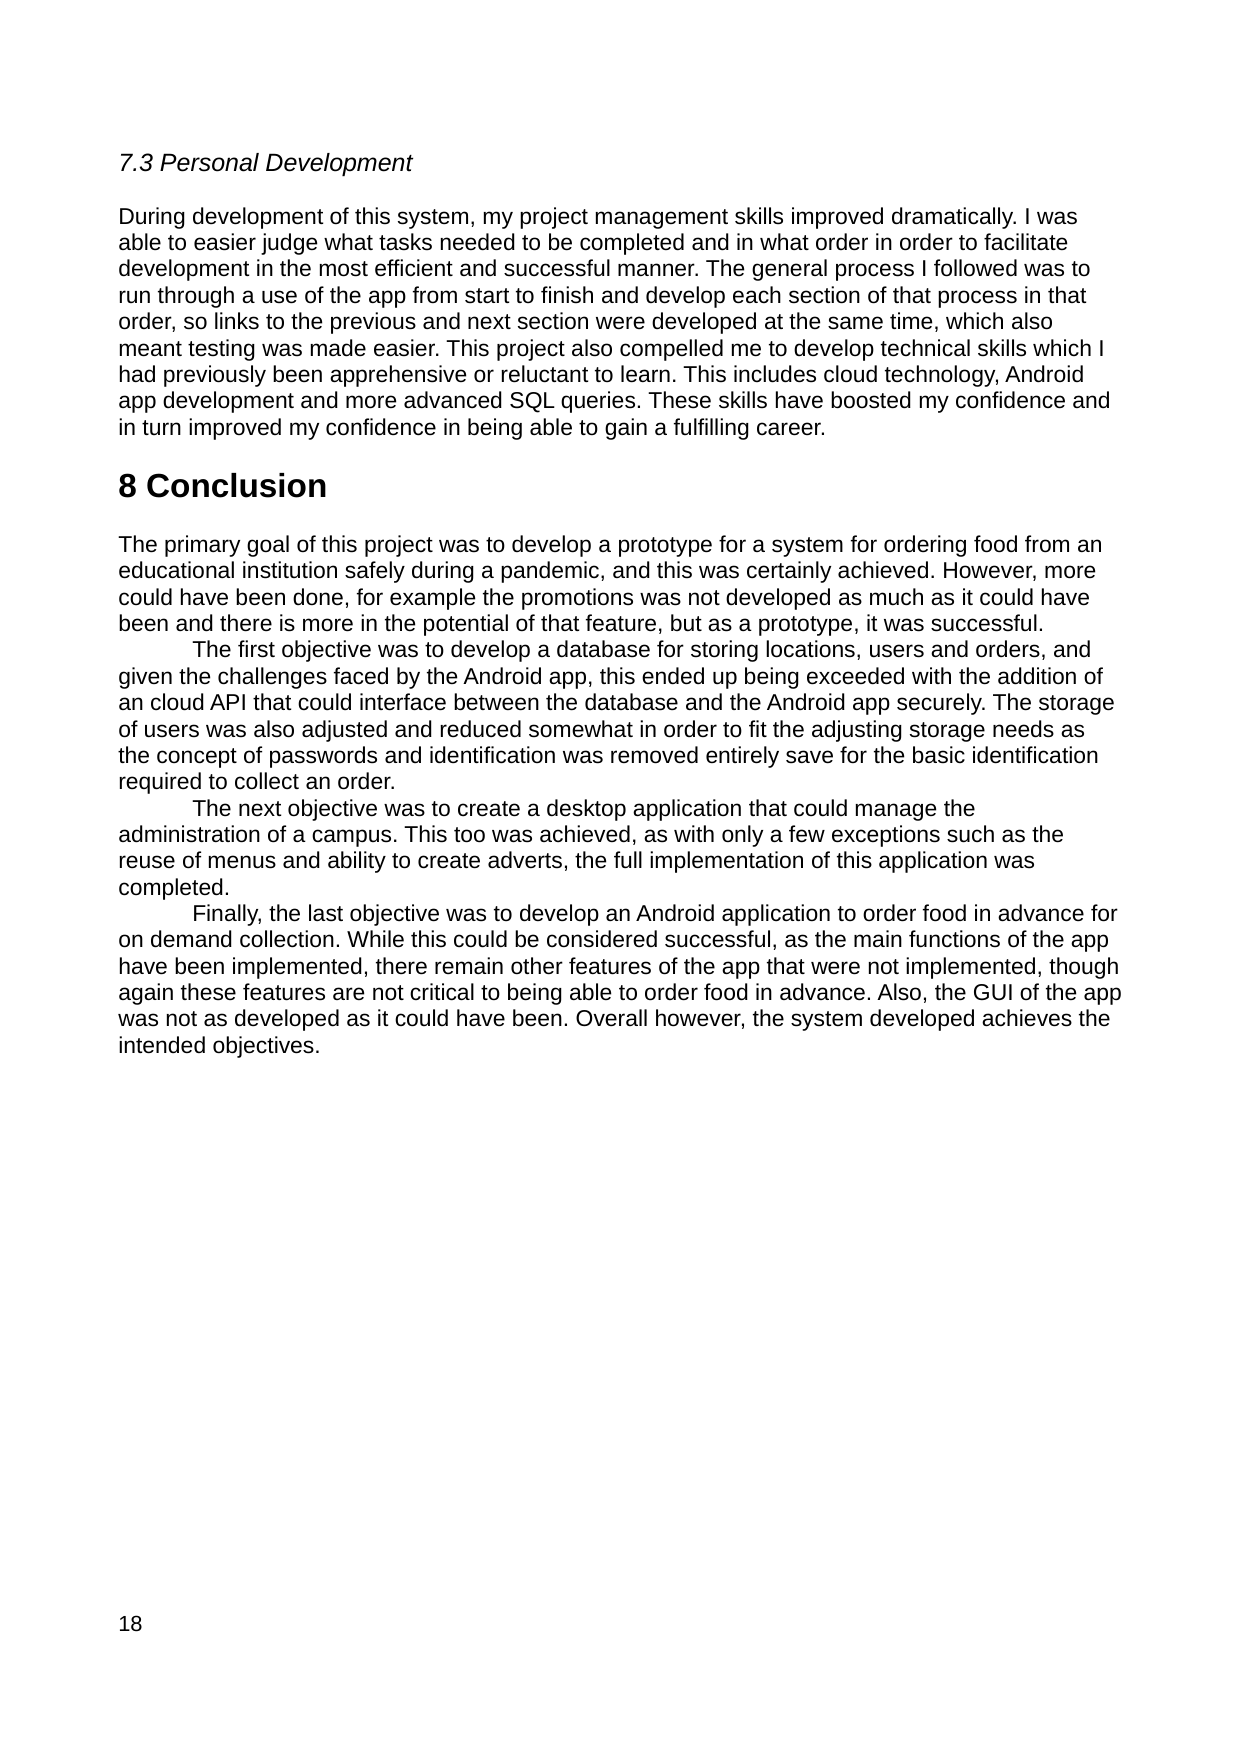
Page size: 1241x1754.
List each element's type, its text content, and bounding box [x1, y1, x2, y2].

text Finally, the last objective was to develop an Android application to order food in advance for on demand collection. While this could be considered successful, as the main functions of the app have been implemented, there remain other features of the app that were not implemented, though again these features are not critical to being able to order food in advance. Also, the GUI of the app was not as developed as it could have been. Overall however, the system developed achieves the intended objectives. [118, 900, 1122, 1058]
text 7.3 Personal Development [118, 148, 1122, 176]
text During development of this system, my project management skills improved dramatically. I was able to easier judge what tasks needed to be completed and in what order in order to facilitate development in the most efficient and successful manner. The general process I followed was to run through a use of the app from start to finish and develop each section of that process in that order, so links to the previous and next section were developed at the same time, which also meant testing was made easier. This project also compelled me to develop technical skills which I had previously been apprehensive or reluctant to learn. This includes cloud technology, Android app development and more advanced SQL queries. These skills have boosted my confidence and in turn improved my confidence in being able to gain a fulfilling career. [118, 203, 1122, 440]
text The primary goal of this project was to develop a prototype for a system for ordering food from an educational institution safely during a pandemic, and this was certainly achieved. However, more could have been done, for example the promotions was not developed as much as it could have been and there is more in the potential of that feature, but as a prototype, it was successful. [118, 531, 1122, 636]
text The first objective was to develop a database for storing locations, users and orders, and given the challenges faced by the Android app, this ended up being exceeded with the addition of an cloud API that could interface between the database and the Android app securely. The storage of users was also adjusted and reduced somewhat in order to fit the adjusting storage needs as the concept of passwords and identification was removed entirely save for the basic identification required to collect an order. [118, 636, 1122, 794]
text 8 Conclusion [118, 466, 1122, 505]
text The next objective was to create a desktop application that could manage the administration of a campus. This too was achieved, as with only a few exceptions such as the reuse of menus and ability to create adverts, the full implementation of this application was completed. [118, 794, 1122, 900]
